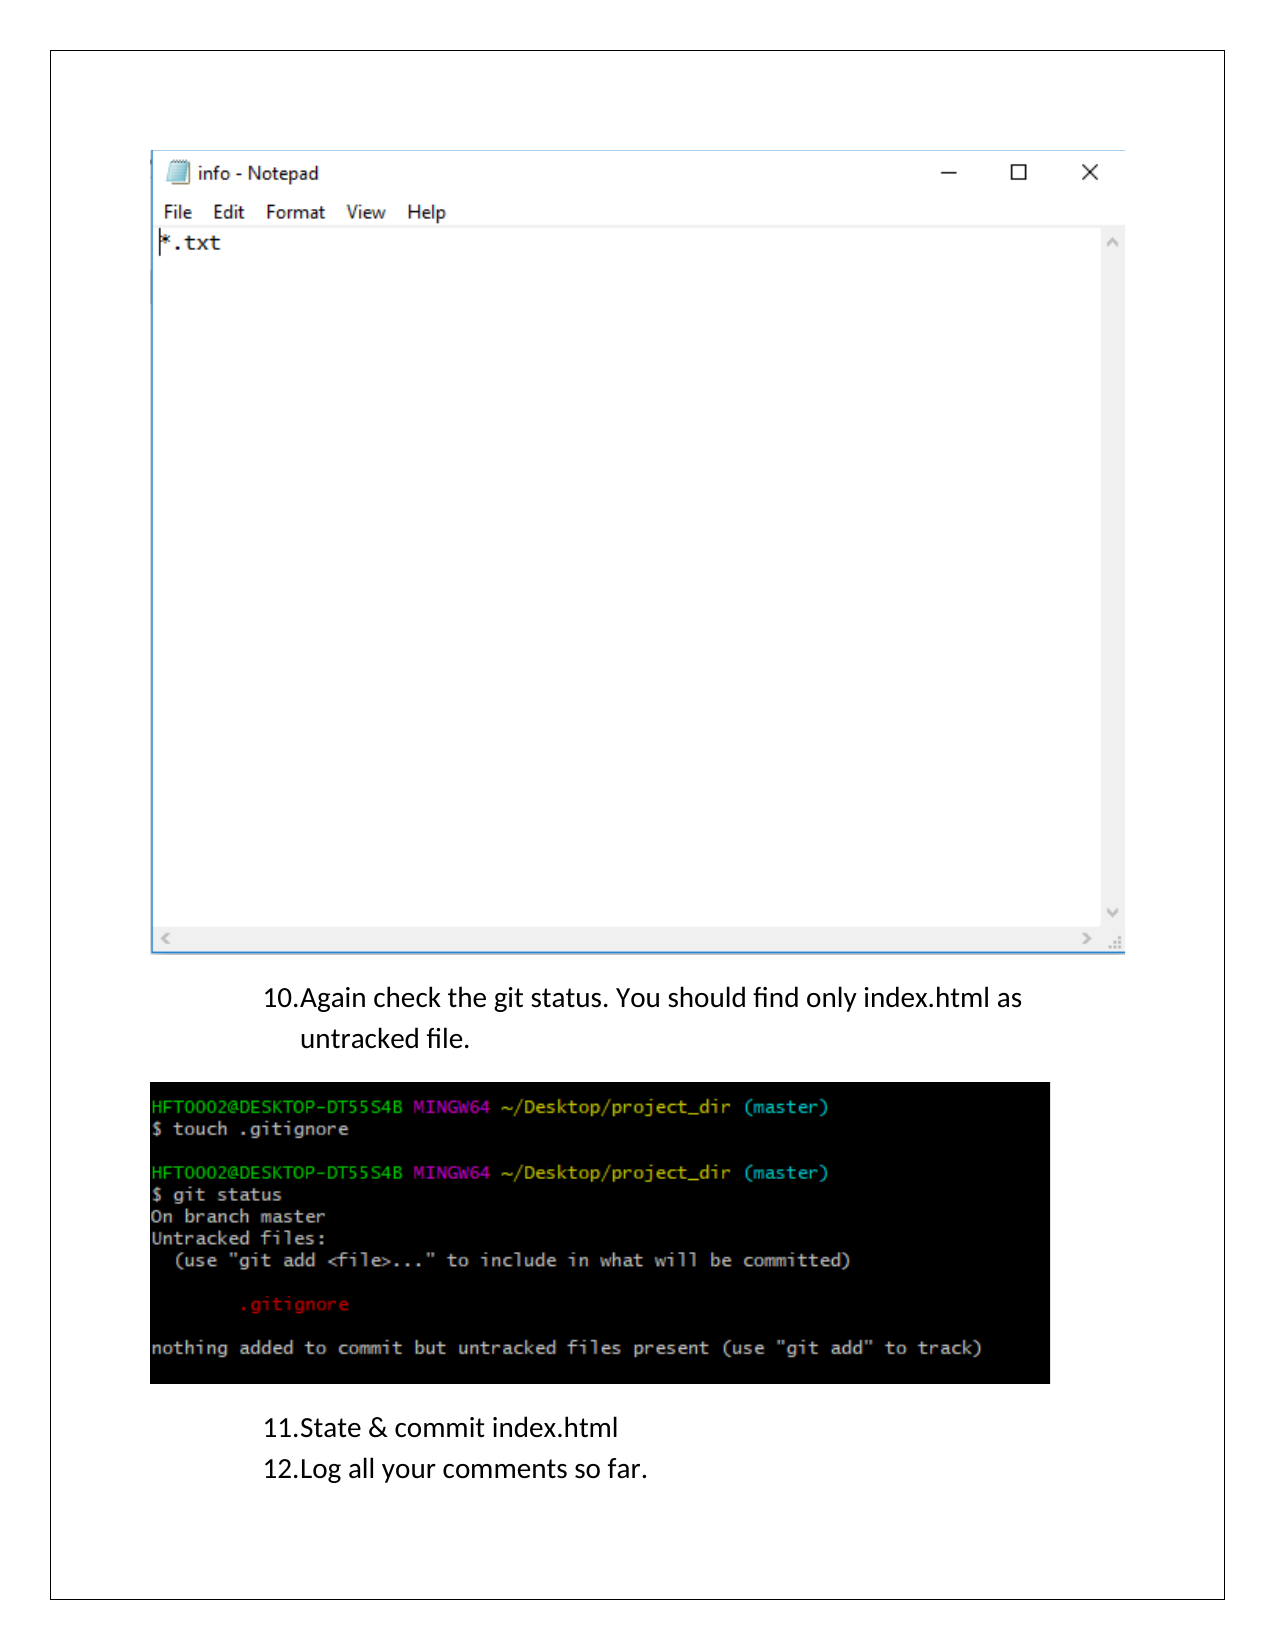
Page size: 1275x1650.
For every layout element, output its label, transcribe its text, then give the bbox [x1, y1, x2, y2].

list Again check the git status. You should find only index.html as untracked file. [262, 979, 1125, 1056]
picture [150, 1082, 1050, 1384]
list State & commit index.html [262, 1409, 1125, 1444]
picture [150, 150, 1125, 955]
list Log all your comments so far. [262, 1450, 1125, 1485]
